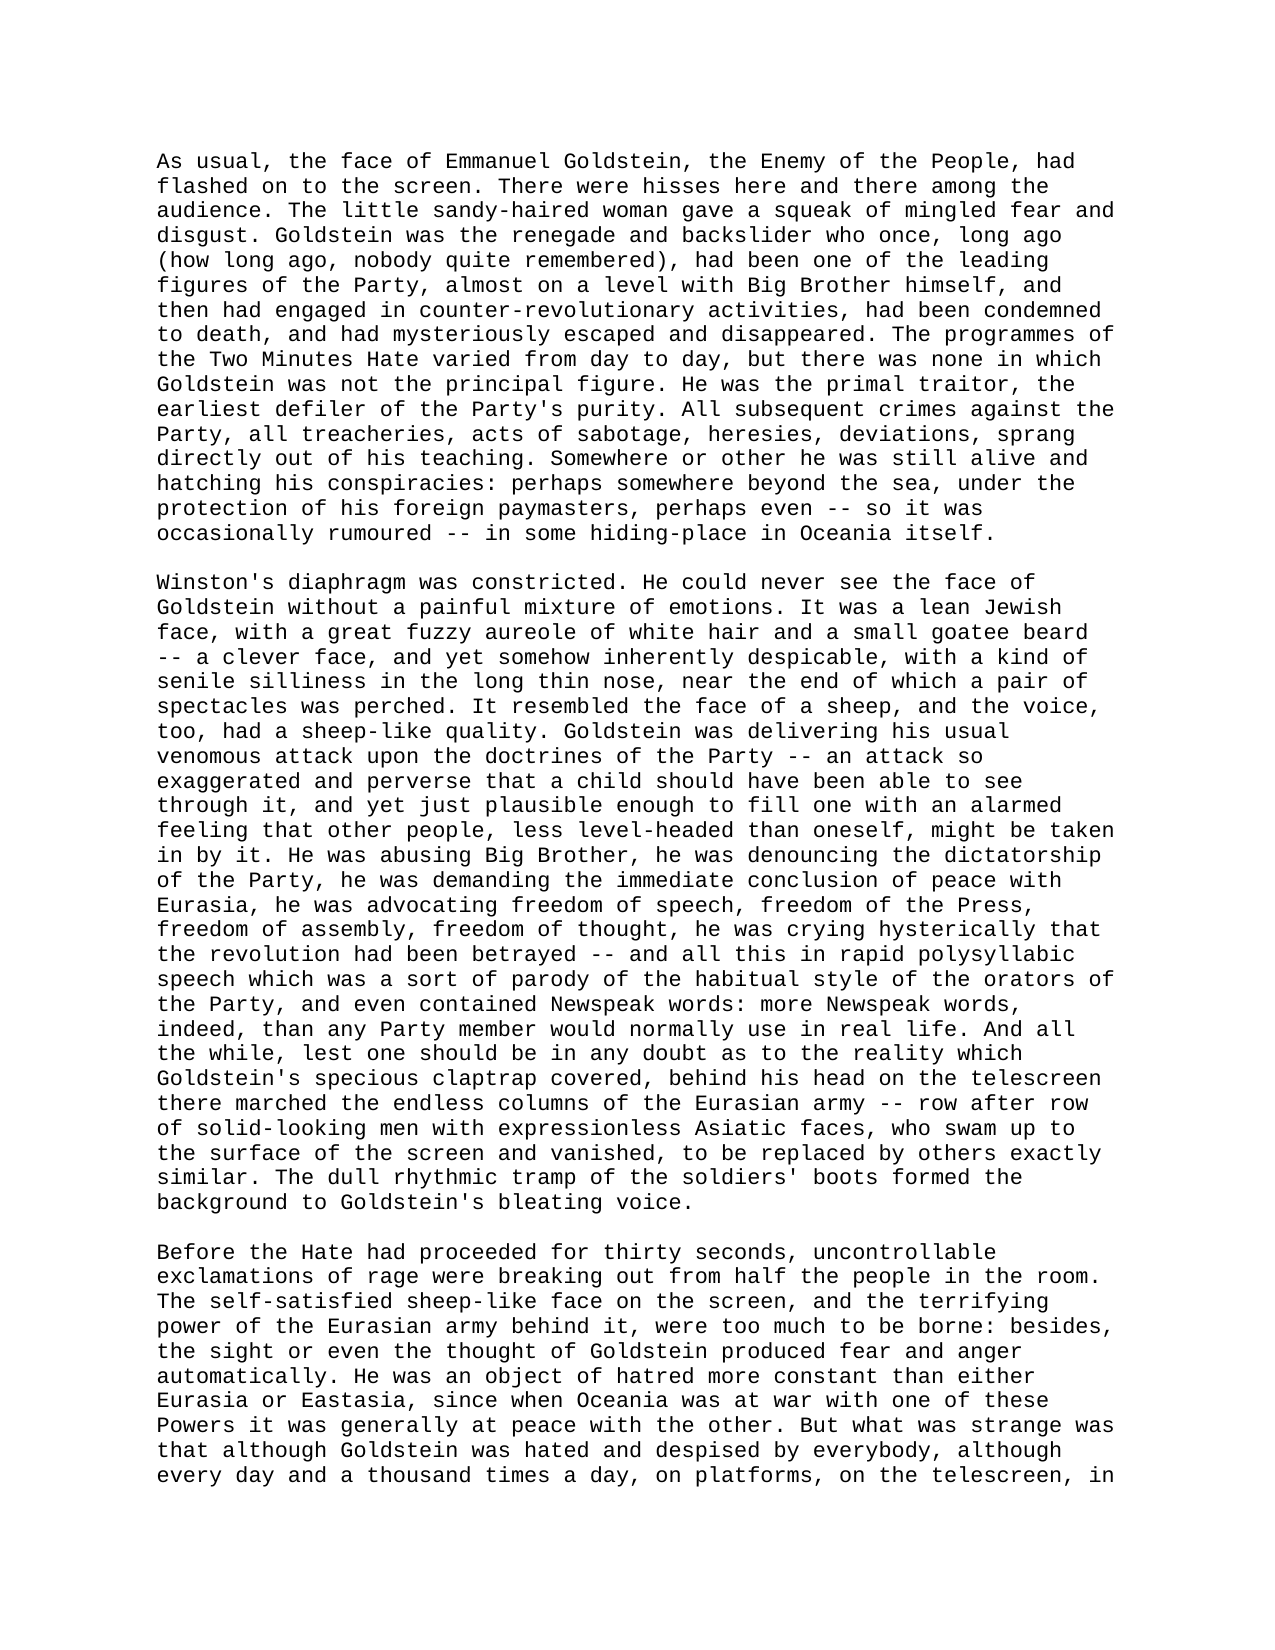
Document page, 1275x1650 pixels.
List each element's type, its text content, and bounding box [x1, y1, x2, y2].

text Winston's diaphragm was constricted. He could never see the face of Goldstein without a painful mixture of emotions. It was a lean Jewish face, with a great fuzzy aureole of white hair and a small goatee beard -- a clever face, and yet somehow inherently despicable, with a kind of senile silliness in the long thin nose, near the end of which a pair of spectacles was perched. It resembled the face of a sheep, and the voice, too, had a sheep-like quality. Goldstein was delivering his usual venomous attack upon the doctrines of the Party -- an attack so exaggerated and perverse that a child should have been able to see through it, and yet just plausible enough to fill one with an alarmed feeling that other people, less level-headed than oneself, might be taken in by it. He was abusing Big Brother, he was denouncing the dictatorship of the Party, he was demanding the immediate conclusion of peace with Eurasia, he was advocating freedom of speech, freedom of the Press, freedom of assembly, freedom of thought, he was crying hysterically that the revolution had been betrayed -- and all this in rapid polysyllabic speech which was a sort of parody of the habitual style of the orators of the Party, and even contained Newspeak words: more Newspeak words, indeed, than any Party member would normally use in real life. And all the while, lest one should be in any doubt as to the reality which Goldstein's specious claptrap covered, behind his head on the telescreen there marched the endless columns of the Eurasian army -- row after row of solid-looking men with expressionless Asiatic faces, who swam up to the surface of the screen and vanished, to be replaced by others exactly similar. The dull rhythmic tramp of the soldiers' boots formed the background to Goldstein's bleating voice. [156, 571, 1118, 1216]
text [156, 1241, 1118, 1489]
text As usual, the face of Emmanuel Goldstein, the Enemy of the People, had flashed on to the screen. There were hisses here and there among the audience. The little sandy-haired woman gave a squeak of mingled fear and disgust. Goldstein was the renegade and backslider who once, long ago (how long ago, nobody quite remembered), had been one of the leading figures of the Party, almost on a level with Big Brother himself, and then had engaged in counter-revolutionary activities, had been condemned to death, and had mysteriously escaped and disappeared. The programmes of the Two Minutes Hate varied from day to day, but there was none in which Goldstein was not the principal figure. He was the primal traitor, the earliest defiler of the Party's purity. All subsequent crimes against the Party, all treacheries, acts of sabotage, heresies, deviations, sprang directly out of his teaching. Somewhere or other he was still alive and hatching his conspiracies: perhaps somewhere beyond the sea, under the protection of his foreign paymasters, perhaps even -- so it was occasionally rumoured -- in some hiding-place in Oceania itself. [156, 150, 1118, 547]
